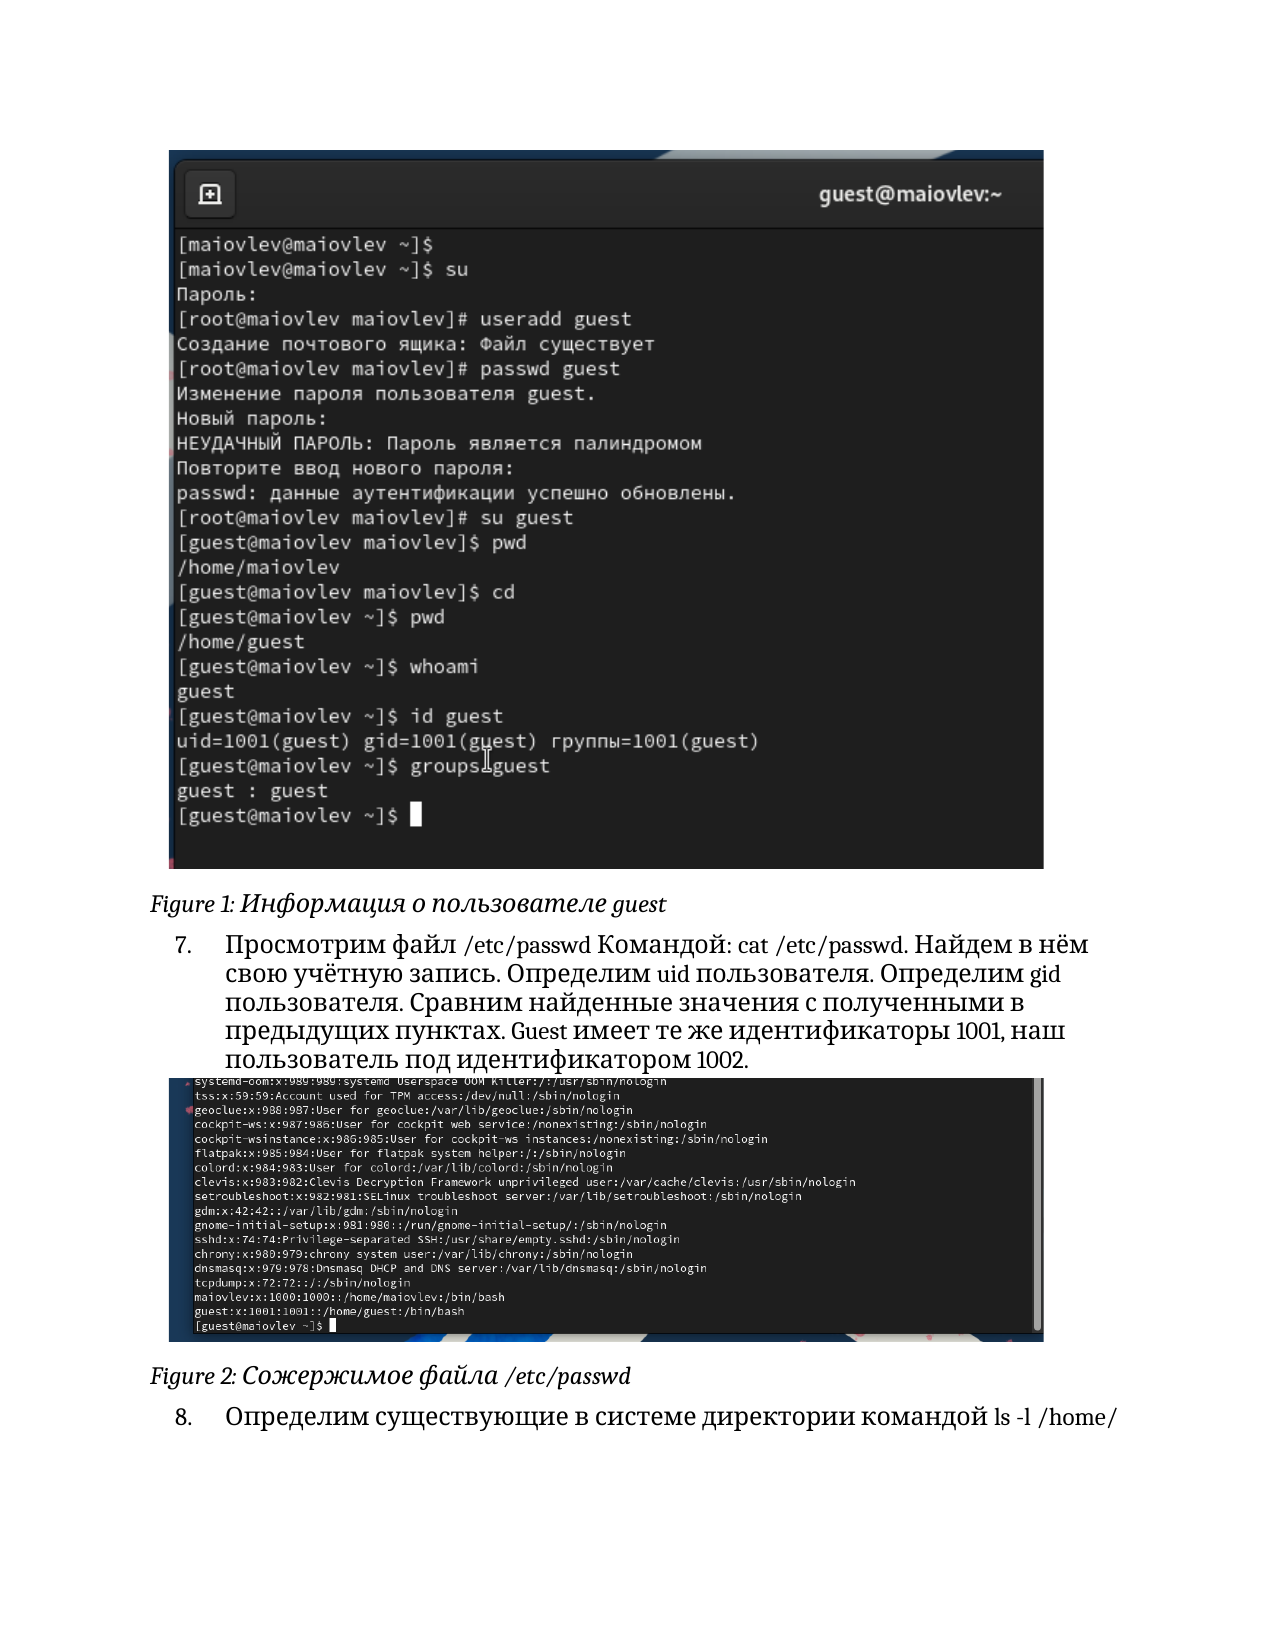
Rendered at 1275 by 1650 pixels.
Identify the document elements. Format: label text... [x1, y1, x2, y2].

picture [168, 1078, 1044, 1342]
picture [168, 150, 1044, 869]
list Определим существующие в системе директории командой ls -l /home/ [175, 1403, 1125, 1432]
list Просмотрим файл /etc/passwd Командой: cat /etc/passwd. Найдем в нём свою учётную запись. Определим uid пользователя. Определим gid пользователя. Сравним найденные значения с полученными в предыдущих пунктах. Guest имеет те же идентификаторы 1001, наш пользователь под идентификатором 1002. [175, 931, 1125, 1075]
text Figure 1: Информация о пользователе guest [150, 890, 1125, 918]
text Figure 2: Сожержимое файла /etc/passwd [150, 1362, 1125, 1391]
